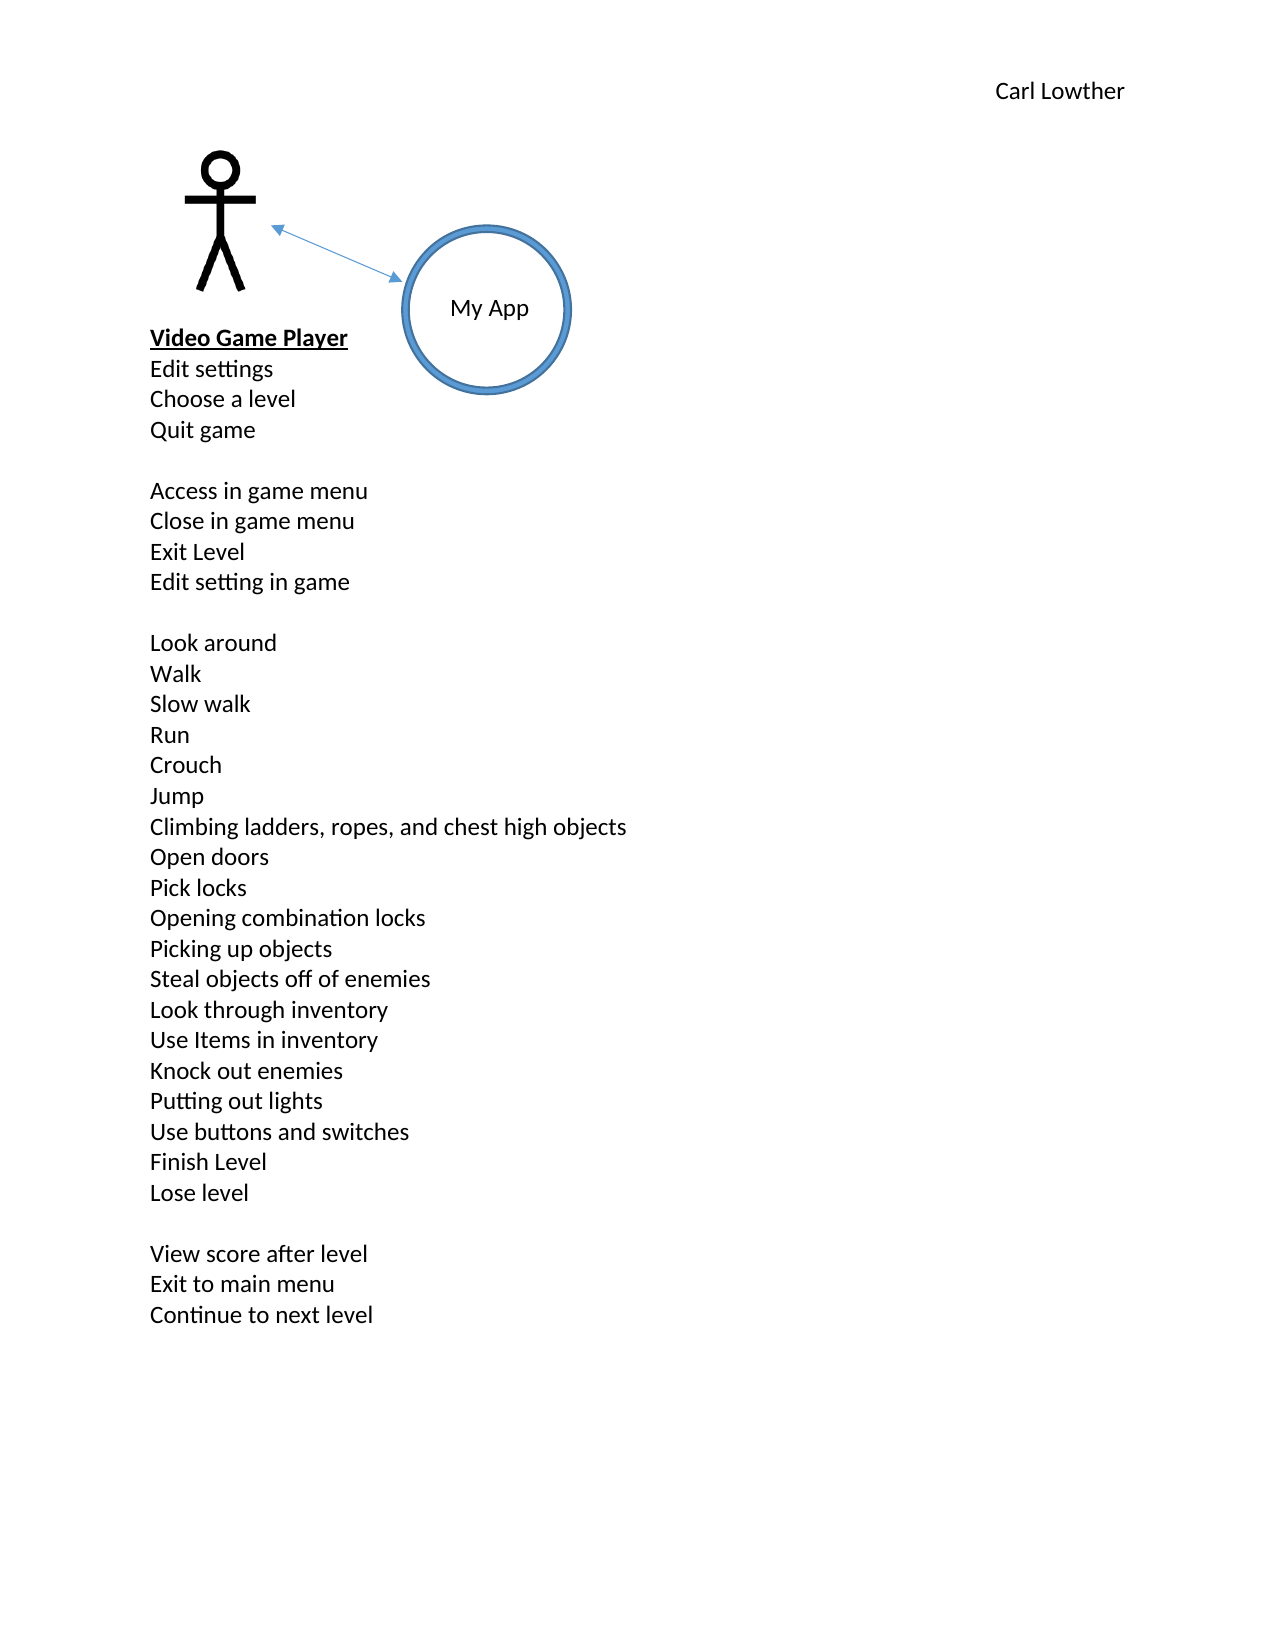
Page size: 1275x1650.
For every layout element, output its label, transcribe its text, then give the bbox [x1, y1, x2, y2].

text View score after level [150, 1238, 1125, 1268]
text Run [150, 719, 1125, 749]
text Exit Level [150, 536, 1125, 566]
picture [150, 150, 292, 292]
text Walk [150, 658, 1125, 688]
text Crouch [150, 749, 1125, 780]
text Putting out lights [150, 1085, 1125, 1116]
text Lose level [150, 1177, 1125, 1207]
text Close in game menu [150, 505, 1125, 536]
text Quit game [150, 414, 1125, 444]
text Open doors [150, 841, 1125, 872]
text Picking up objects [150, 933, 1125, 963]
text Finish Level [150, 1146, 1125, 1177]
text Slow walk [150, 688, 1125, 719]
text Video Game Player [150, 322, 1125, 353]
text Edit settings [150, 353, 1125, 383]
text Climbing ladders, ropes, and chest high objects [150, 811, 1125, 841]
text Pick locks [150, 872, 1125, 902]
text Use buttons and switches [150, 1116, 1125, 1146]
text Exit to main menu [150, 1268, 1125, 1299]
text Knock out enemies [150, 1055, 1125, 1085]
text Opening combination locks [150, 902, 1125, 933]
text Look through inventory [150, 994, 1125, 1024]
text Choose a level [150, 383, 1125, 414]
text Edit setting in game [150, 566, 1125, 597]
text Continue to next level [150, 1299, 1125, 1329]
text Look around [150, 627, 1125, 658]
text Use Items in inventory [150, 1024, 1125, 1055]
text Steal objects off of enemies [150, 963, 1125, 994]
text My App [150, 292, 1125, 322]
text Access in game menu [150, 475, 1125, 505]
text Jump [150, 780, 1125, 811]
